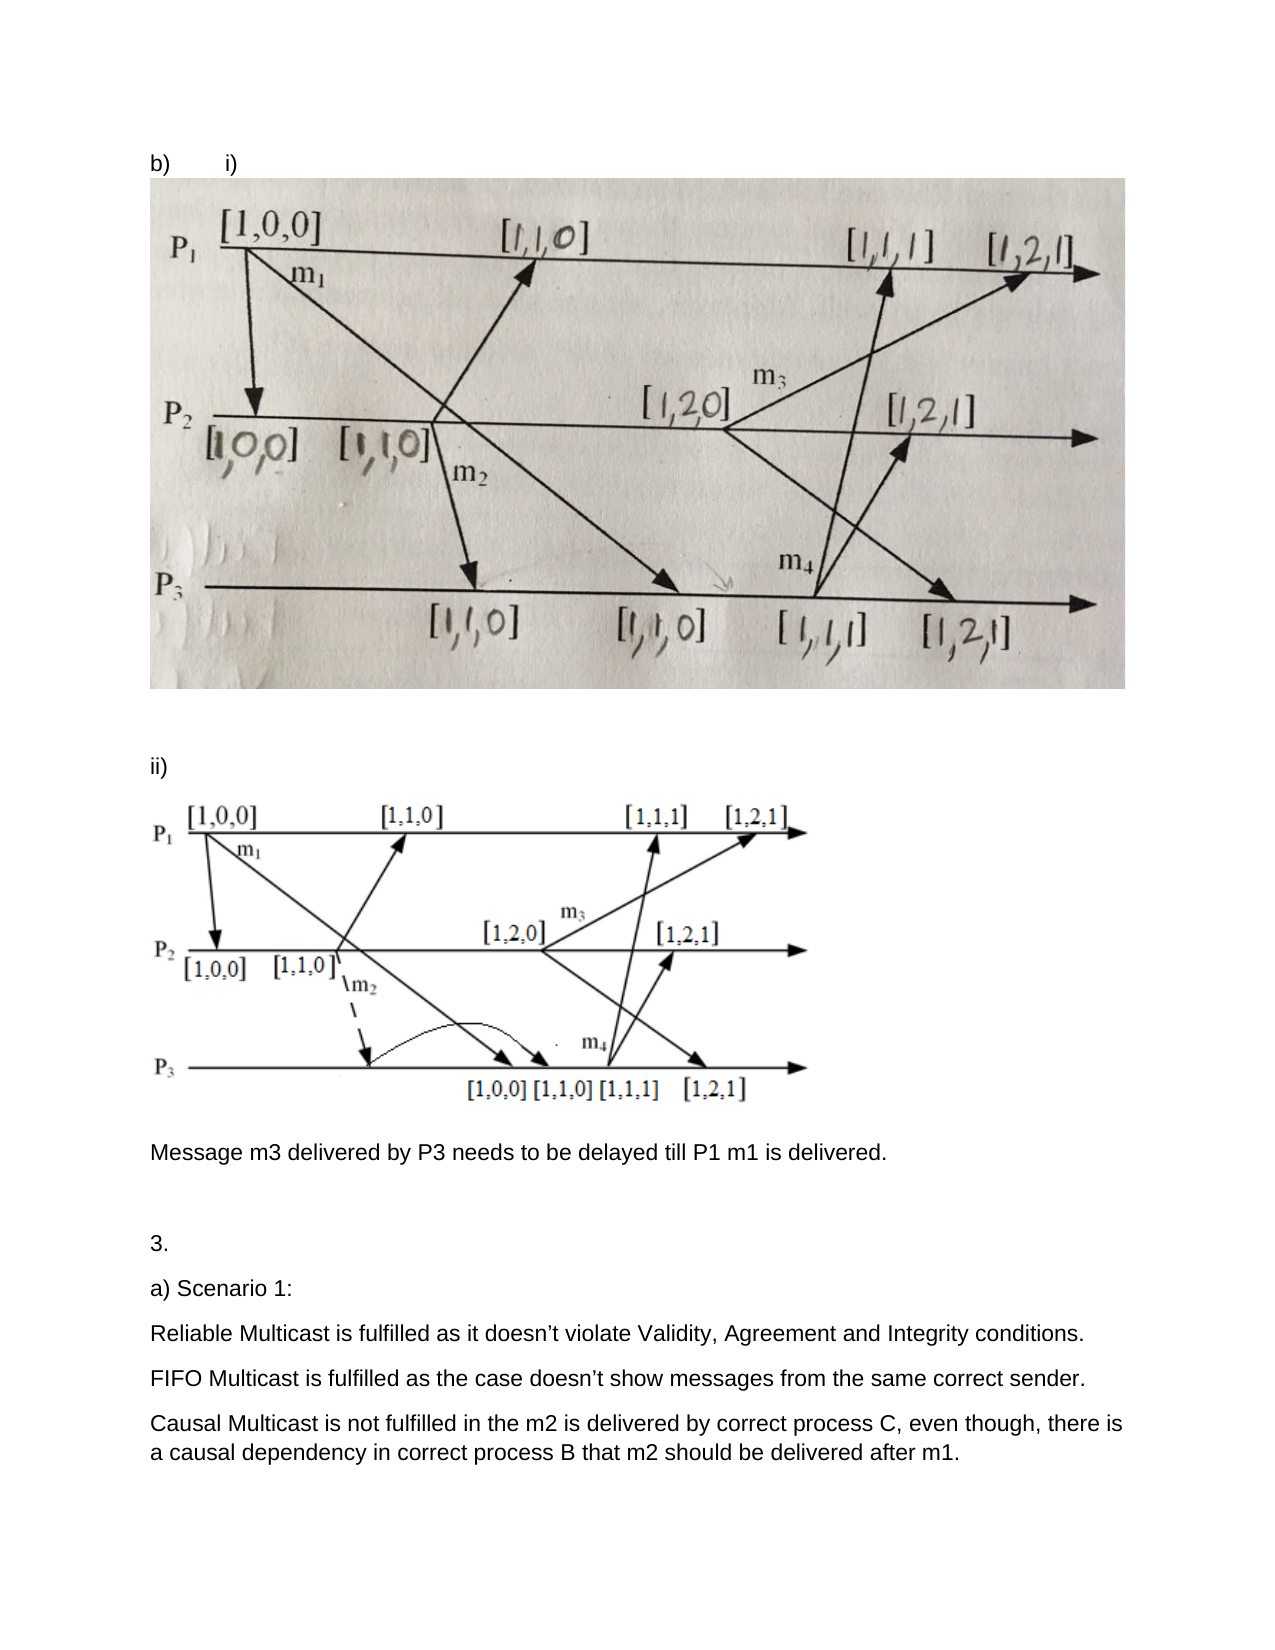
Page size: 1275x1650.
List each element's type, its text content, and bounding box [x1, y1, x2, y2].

text FIFO Multicast is fulfilled as the case doesn’t show messages from the same correct sender. [150, 1365, 1125, 1391]
text Reliable Multicast is fulfilled as it doesn’t violate Validity, Agreement and Integrity conditions. [150, 1320, 1125, 1346]
text Message m3 delivered by P3 needs to be delayed till P1 m1 is delivered. [150, 1139, 1125, 1166]
text ii) [150, 753, 1125, 779]
text 3. [150, 1229, 1125, 1256]
text a) Scenario 1: [150, 1275, 1125, 1301]
list i) [150, 150, 1125, 178]
picture [150, 178, 1125, 689]
text Causal Multicast is not fulfilled in the m2 is delivered by correct process C, even though, there is a causal dependency in correct process B that m2 should be delivered after m1. [150, 1410, 1125, 1465]
picture [150, 798, 833, 1121]
